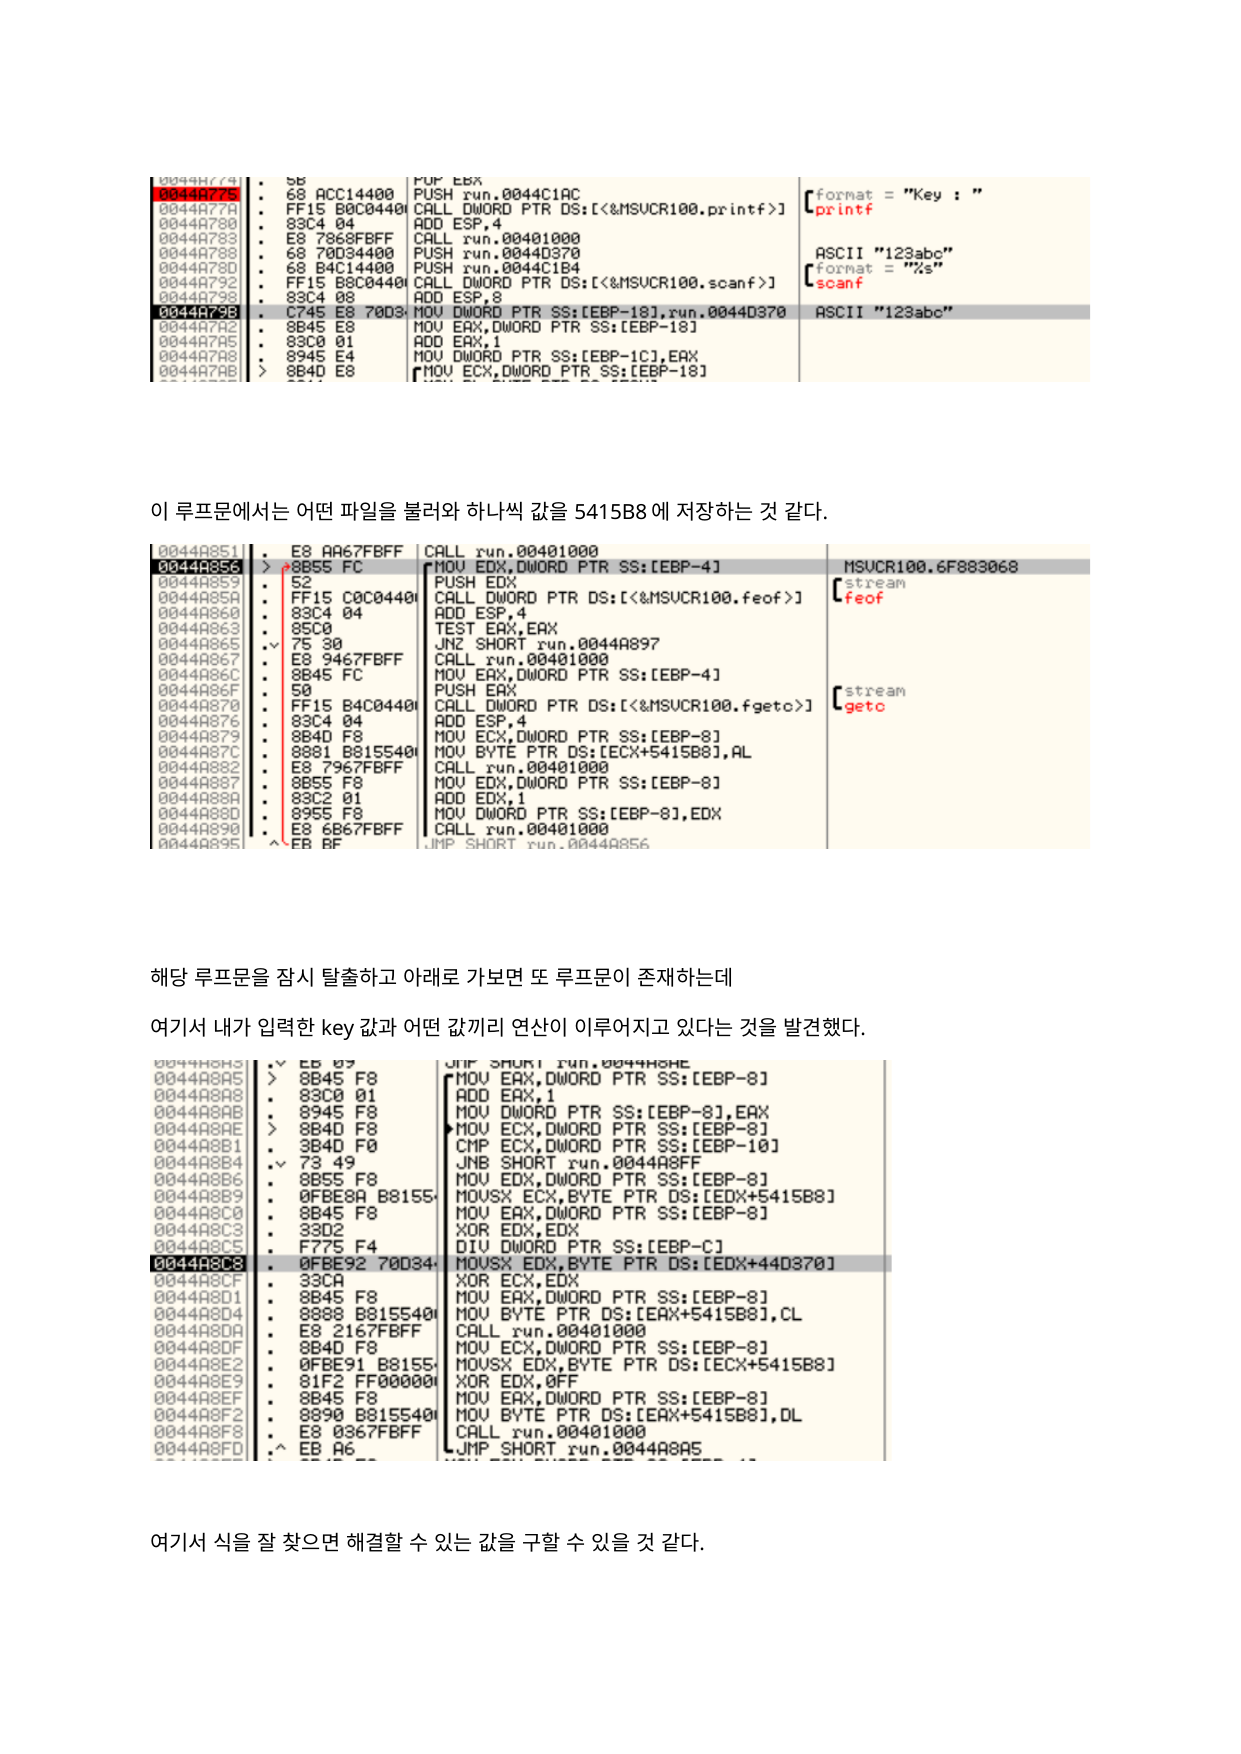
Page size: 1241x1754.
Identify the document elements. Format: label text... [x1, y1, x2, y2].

picture [150, 1060, 892, 1461]
text 이 루프문에서는 어떤 파일을 불러와 하나씩 값을 5415B8에 저장하는 것 같다. [150, 495, 1090, 526]
text 해당 루프문을 잠시 탈출하고 아래로 가보면 또 루프문이 존재하는데 [150, 962, 1090, 992]
picture [150, 177, 1091, 382]
text 여기서 내가 입력한 key 값과 어떤 값끼리 연산이 이루어지고 있다는 것을 발견했다. [150, 1011, 1090, 1041]
text 여기서 식을 잘 찾으면 해결할 수 있는 값을 구할 수 있을 것 같다. [150, 1526, 1090, 1557]
picture [150, 544, 1091, 849]
